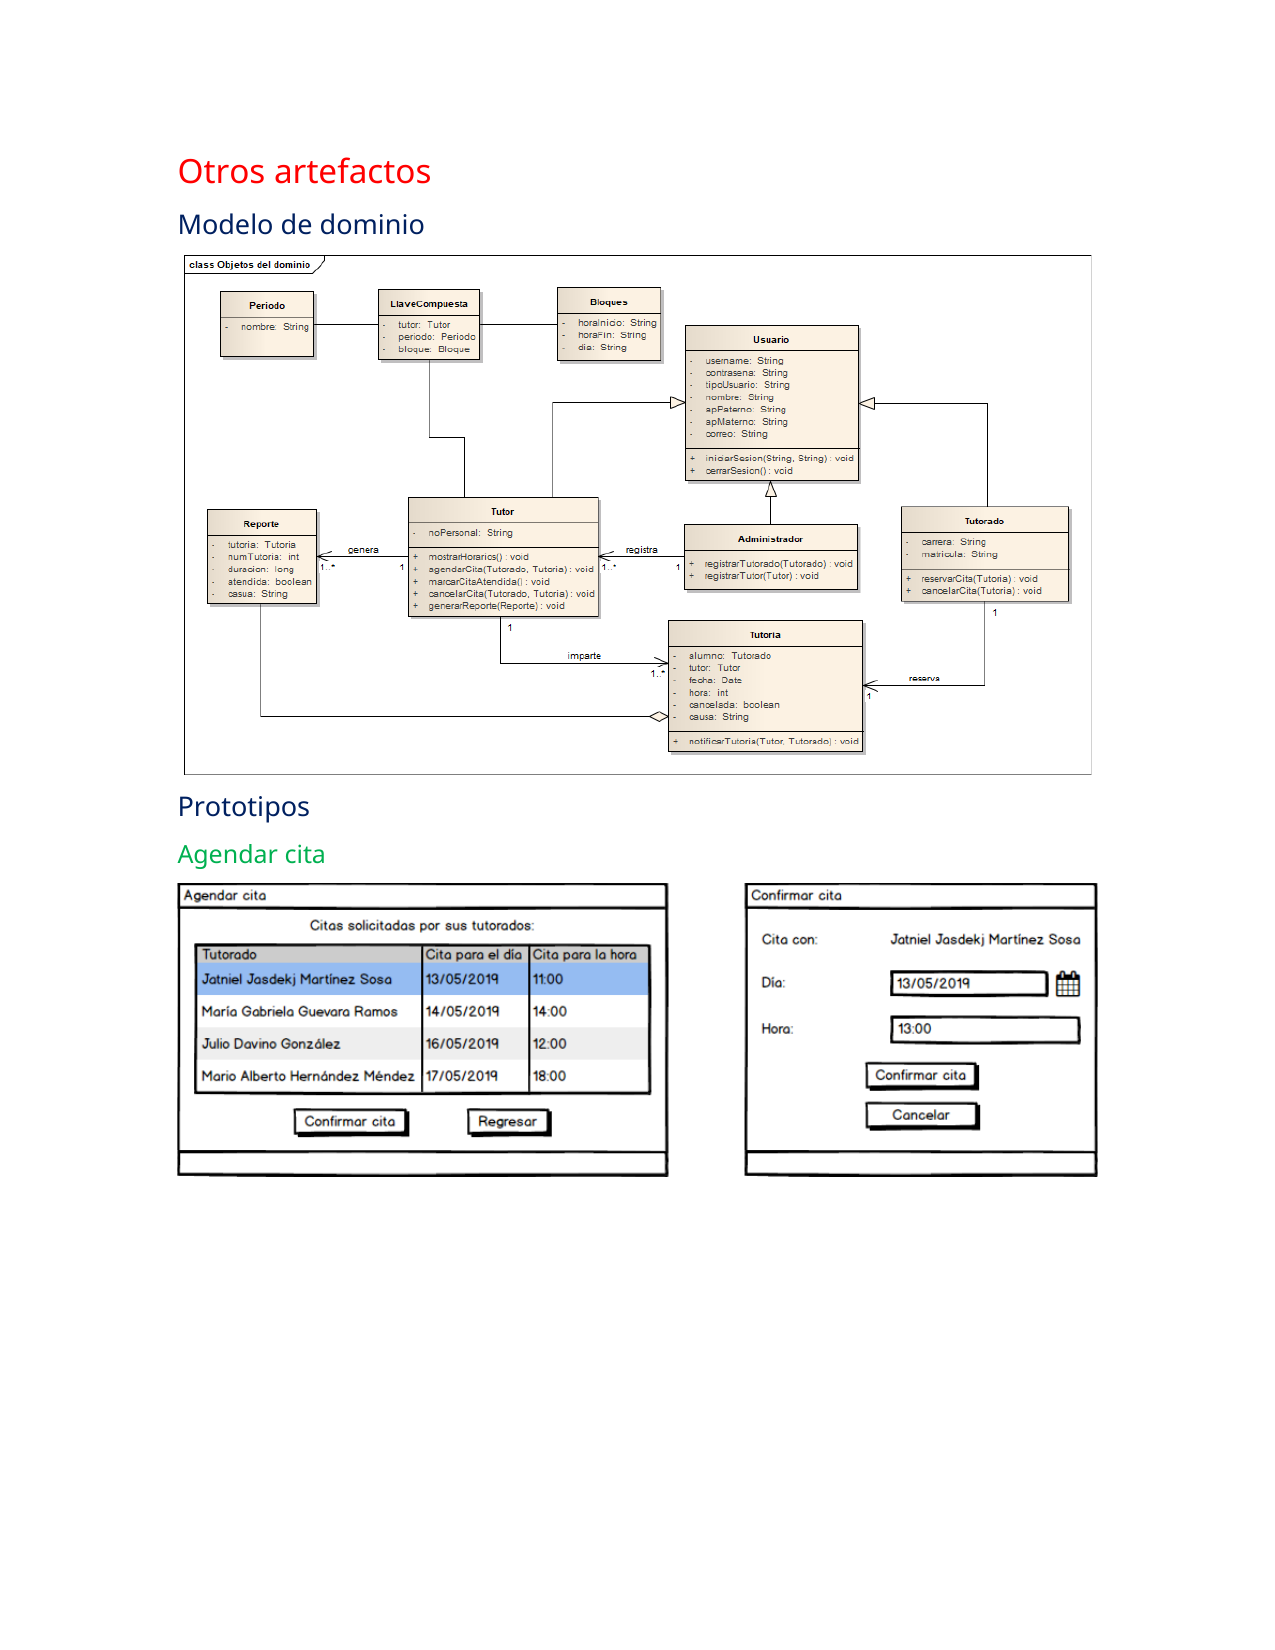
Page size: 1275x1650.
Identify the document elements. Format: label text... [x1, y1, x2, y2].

subtitle Modelo de dominio [177, 206, 1098, 242]
subtitle Prototipos [177, 787, 1098, 824]
subtitle Agendar cita [177, 836, 1098, 871]
picture [183, 255, 1092, 775]
subtitle Otros artefactos [177, 148, 1098, 193]
picture [177, 883, 1098, 1177]
